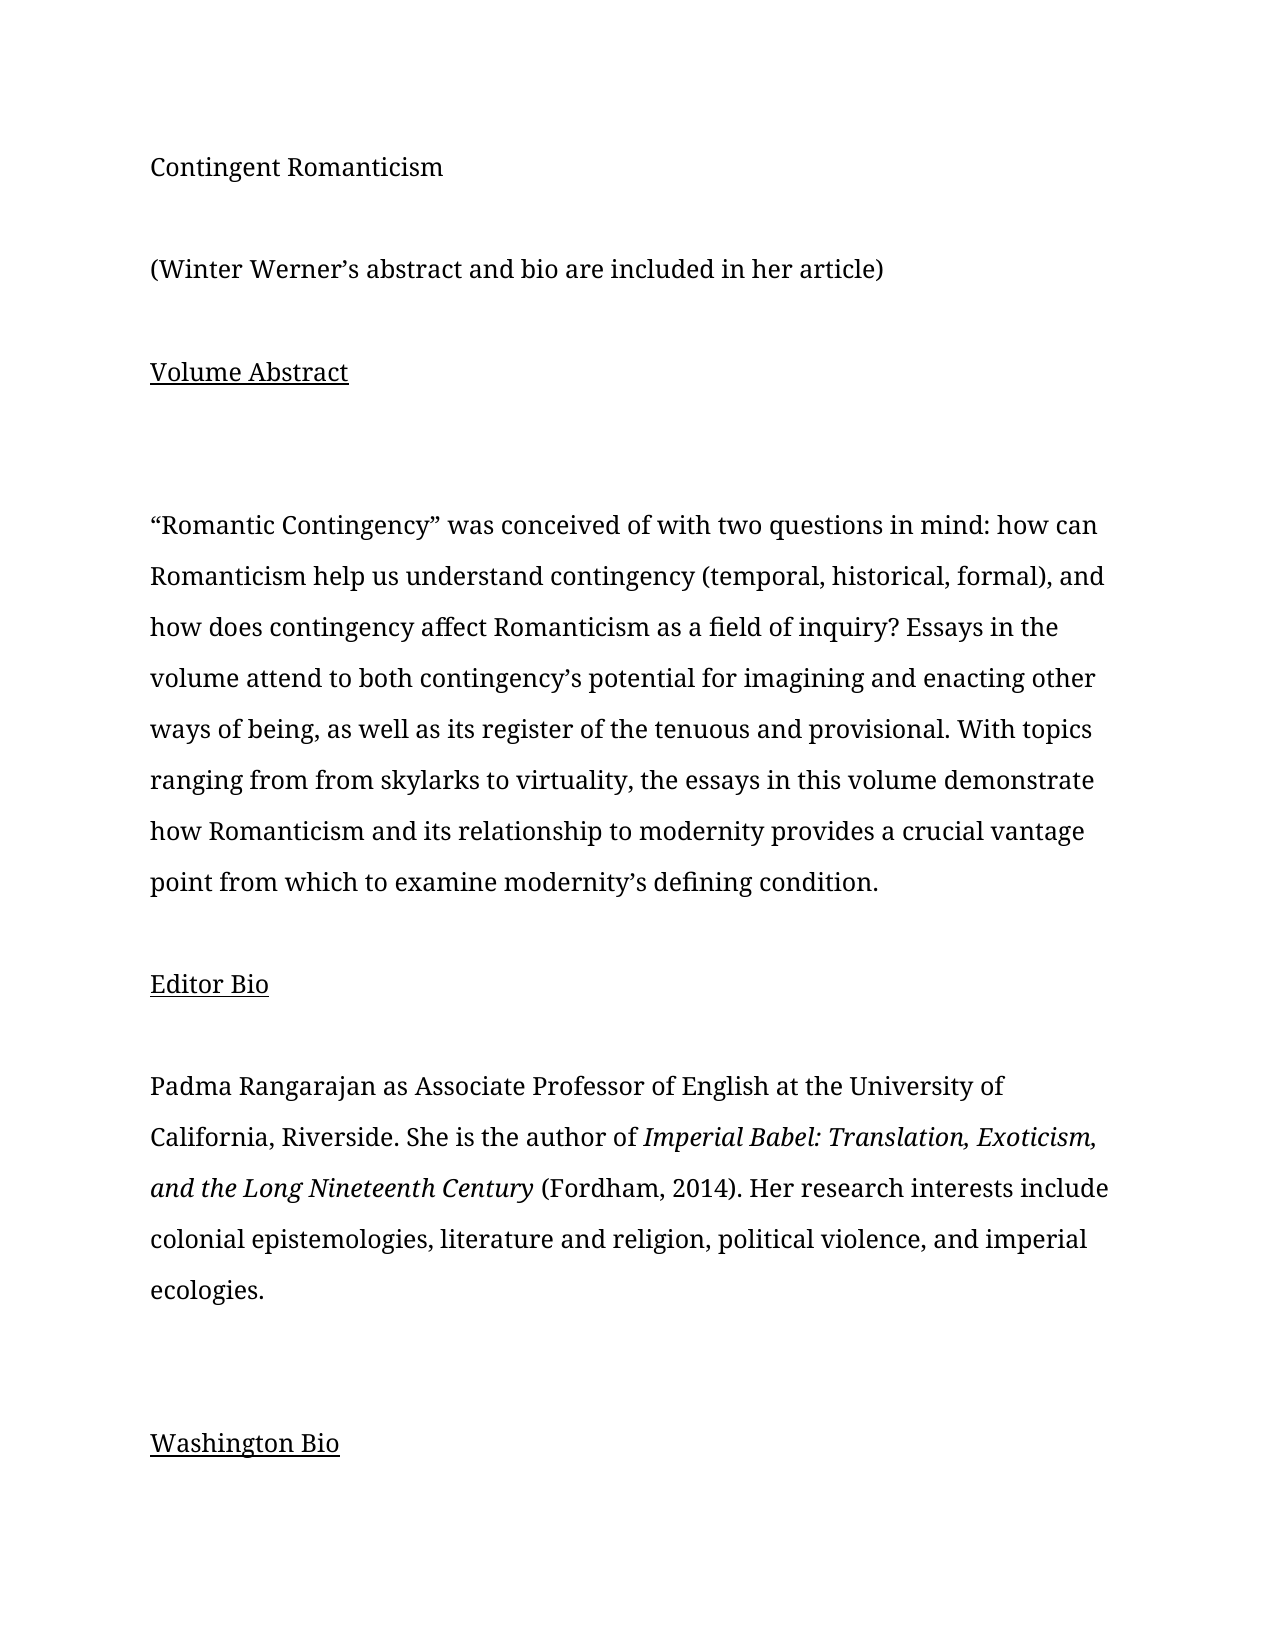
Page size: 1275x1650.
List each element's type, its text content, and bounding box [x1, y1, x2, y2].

text Padma Rangarajan as Associate Professor of English at the University of California, Riverside. She is the author of Imperial Babel: Translation, Exoticism, and the Long Nineteenth Century (Fordham, 2014). Her research interests include colonial epistemologies, literature and religion, political violence, and imperial ecologies. [150, 1069, 1125, 1307]
text (Winter Werner’s abstract and bio are included in her article) [150, 252, 1125, 286]
text Editor Bio [150, 967, 1125, 1001]
text Washington Bio [150, 1426, 1125, 1460]
text Contingent Romanticism [150, 150, 1125, 184]
text Volume Abstract [150, 354, 1125, 388]
text “Romantic Contingency” was conceived of with two questions in mind: how can Romanticism help us understand contingency (temporal, historical, formal), and how does contingency affect Romanticism as a field of inquiry? Essays in the volume attend to both contingency’s potential for imagining and enacting other ways of being, as well as its register of the tenuous and provisional. With topics ranging from from skylarks to virtuality, the essays in this volume demonstrate how Romanticism and its relationship to modernity provides a crucial vantage point from which to examine modernity’s defining condition. [150, 507, 1125, 899]
